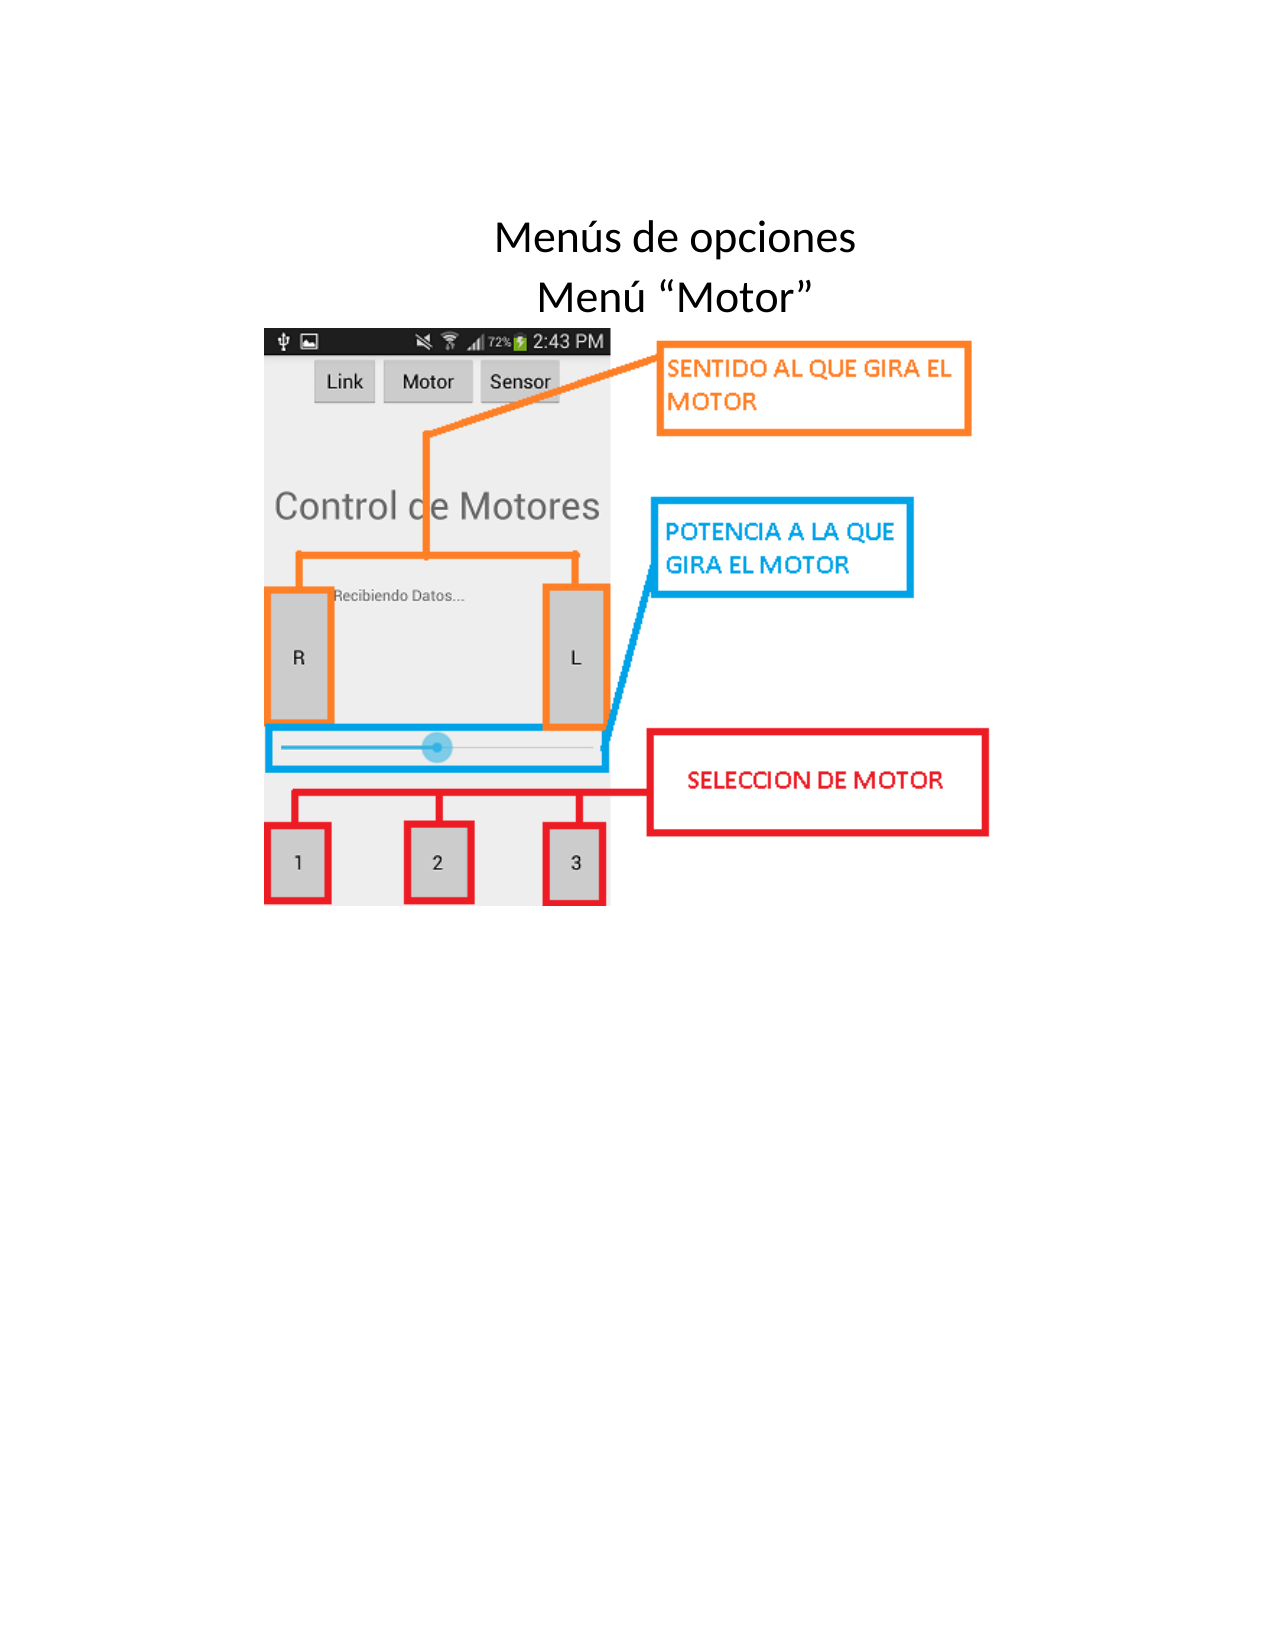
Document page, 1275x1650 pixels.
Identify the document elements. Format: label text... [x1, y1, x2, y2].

list Menú “Motor” [252, 268, 1098, 324]
picture [264, 328, 1086, 906]
list Menús de opciones [252, 208, 1098, 264]
